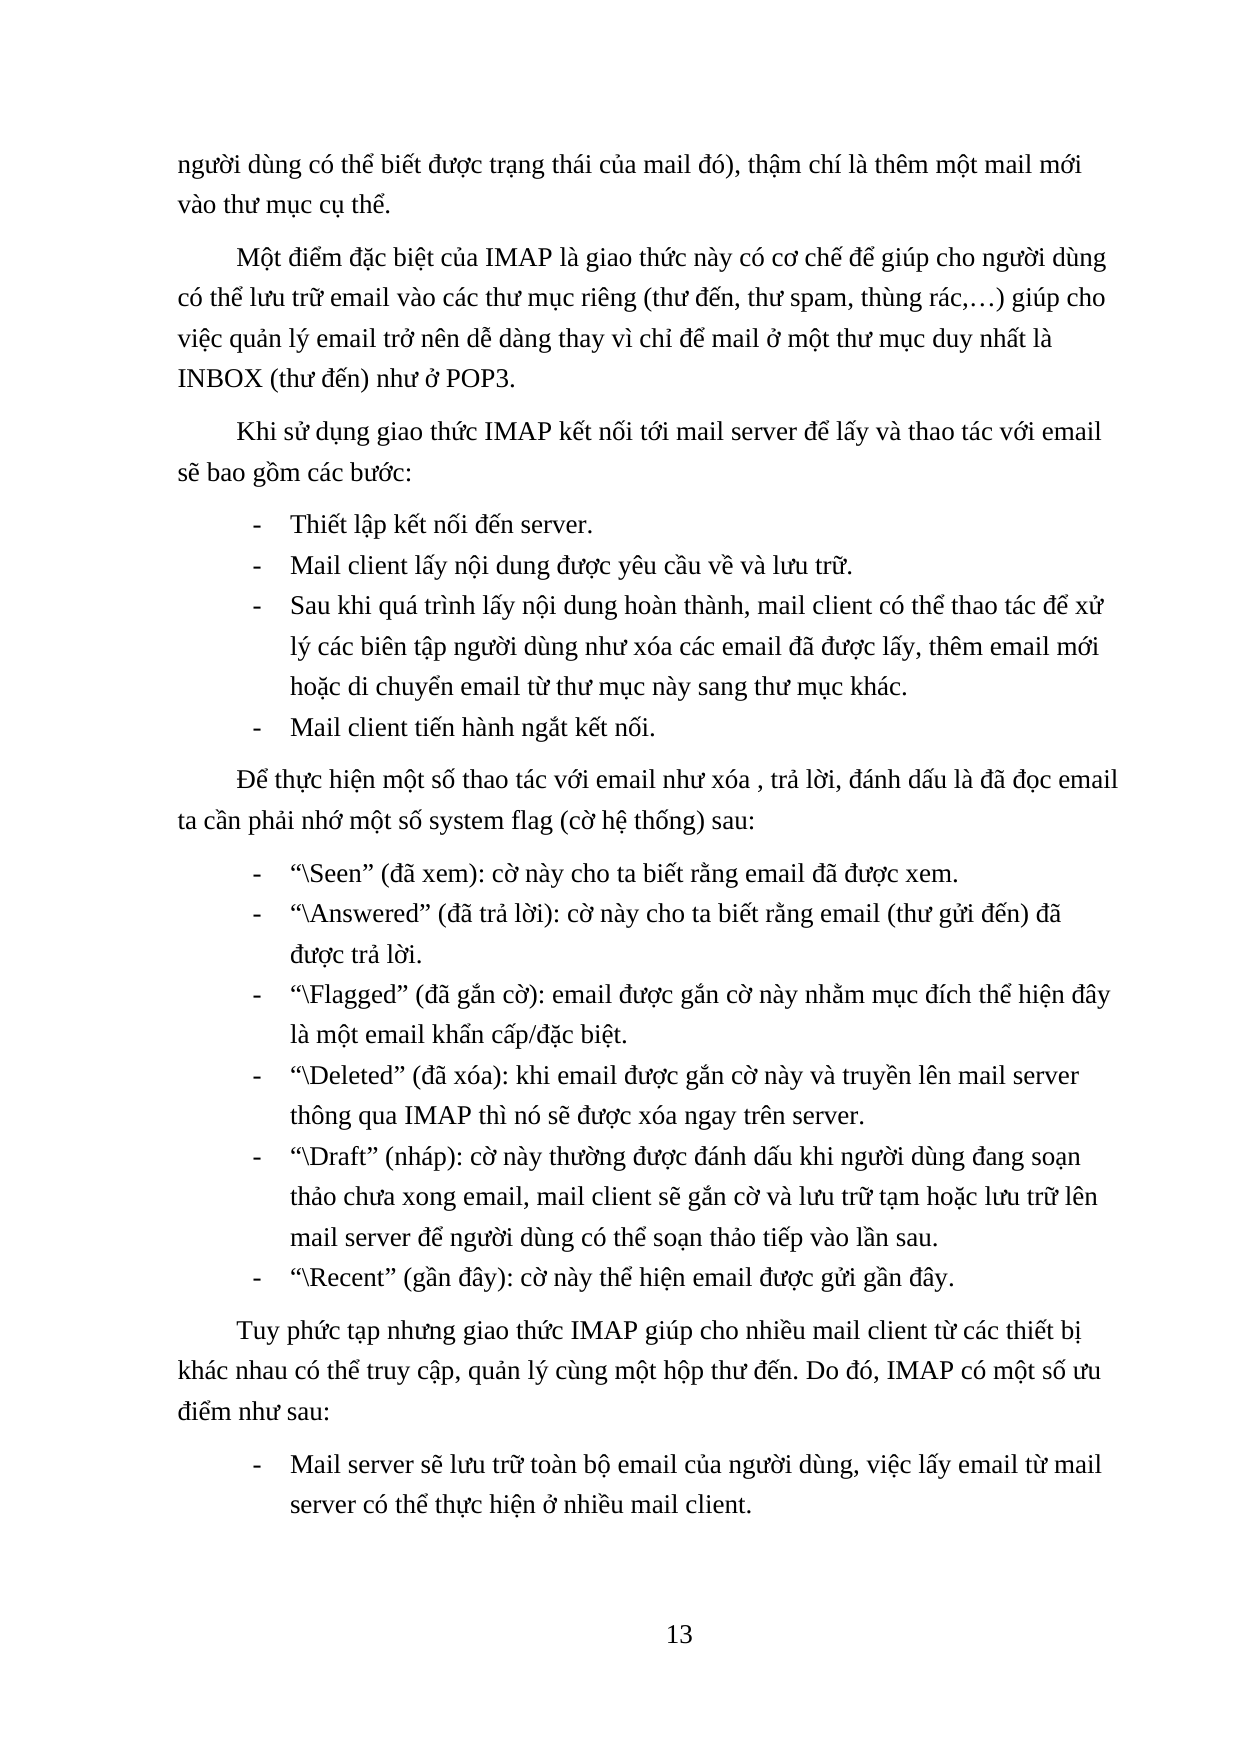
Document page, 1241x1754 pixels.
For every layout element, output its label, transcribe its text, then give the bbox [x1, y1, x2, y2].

list “\Draft” (nháp): cờ này thường được đánh dấu khi người dùng đang soạn thảo chưa xong email, mail client sẽ gắn cờ và lưu trữ tạm hoặc lưu trữ lên mail server để người dùng có thể soạn thảo tiếp vào lần sau. [252, 1140, 1122, 1252]
list “\Seen” (đã xem): cờ này cho ta biết rằng email đã được xem. [252, 857, 1122, 888]
list “\Flagged” (đã gắn cờ): email được gắn cờ này nhằm mục đích thể hiện đây là một email khẩn cấp/đặc biệt. [252, 978, 1122, 1050]
list “\Recent” (gần đây): cờ này thể hiện email được gửi gần đây. [252, 1261, 1122, 1292]
text Một điểm đặc biệt của IMAP là giao thức này có cơ chế để giúp cho người dùng có thể lưu trữ email vào các thư mục riêng (thư đến, thư spam, thùng rác,…) giúp cho việc quản lý email trở nên dễ dàng thay vì chỉ để mail ở một thư mục duy nhất là INBOX (thư đến) như ở POP3. [177, 241, 1122, 393]
list “\Answered” (đã trả lời): cờ này cho ta biết rằng email (thư gửi đến) đã được trả lời. [252, 897, 1122, 969]
text Khi sử dụng giao thức IMAP kết nối tới mail server để lấy và thao tác với email sẽ bao gồm các bước: [177, 415, 1122, 487]
list “\Deleted” (đã xóa): khi email được gắn cờ này và truyền lên mail server thông qua IMAP thì nó sẽ được xóa ngay trên server. [252, 1059, 1122, 1131]
list Mail client tiến hành ngắt kết nối. [252, 711, 1122, 742]
list Sau khi quá trình lấy nội dung hoàn thành, mail client có thể thao tác để xử lý các biên tập người dùng như xóa các email đã được lấy, thêm email mới hoặc di chuyển email từ thư mục này sang thư mục khác. [252, 589, 1122, 701]
text Để thực hiện một số thao tác với email như xóa , trả lời, đánh dấu là đã đọc email ta cần phải nhớ một số system flag (cờ hệ thống) sau: [177, 763, 1122, 835]
list Mail client lấy nội dung được yêu cầu về và lưu trữ. [252, 549, 1122, 580]
list Mail server sẽ lưu trữ toàn bộ email của người dùng, việc lấy email từ mail server có thể thực hiện ở nhiều mail client. [252, 1448, 1122, 1519]
text Tuy phức tạp nhưng giao thức IMAP giúp cho nhiều mail client từ các thiết bị khác nhau có thể truy cập, quản lý cùng một hộp thư đến. Do đó, IMAP có một số ưu điểm như sau: [177, 1314, 1122, 1426]
list Thiết lập kết nối đến server. [252, 508, 1122, 540]
